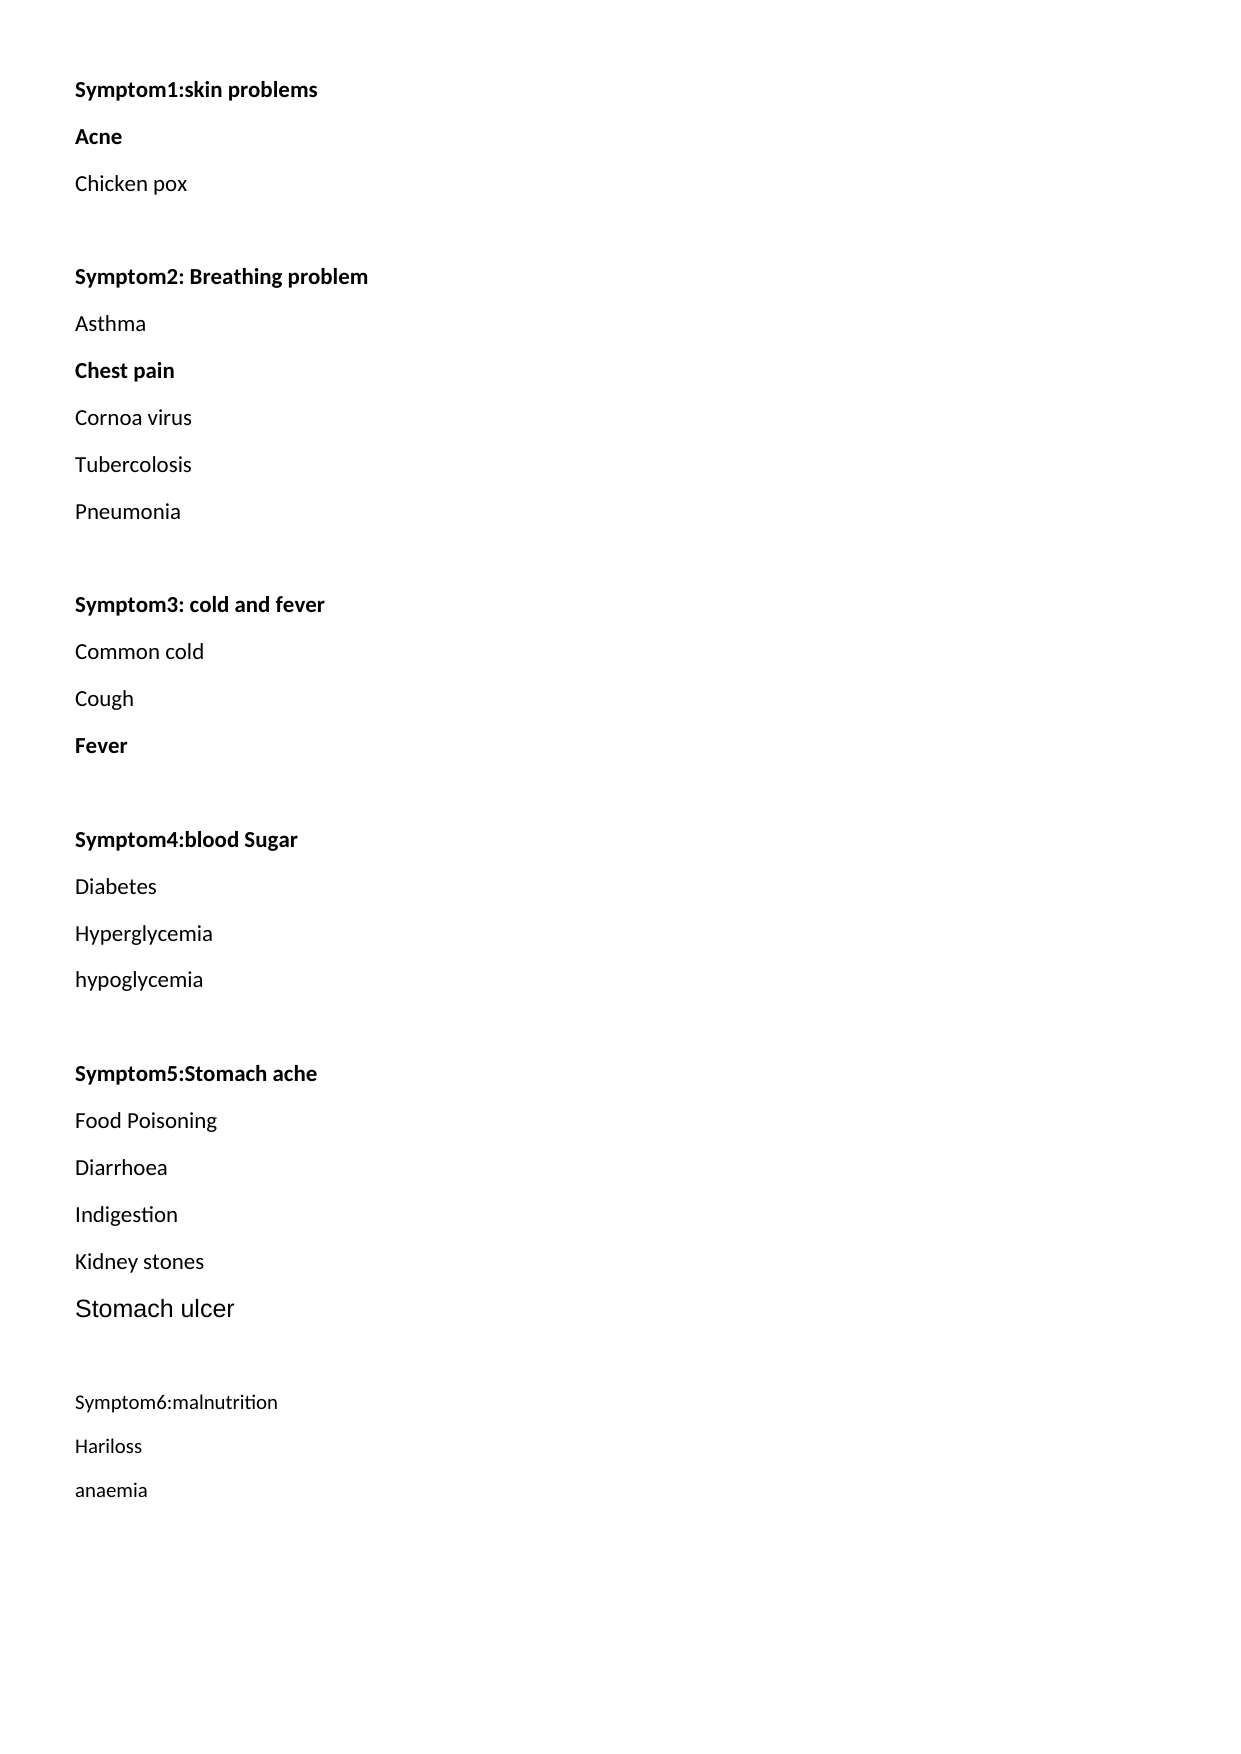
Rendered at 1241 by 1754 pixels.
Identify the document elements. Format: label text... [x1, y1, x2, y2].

text Hariloss [75, 1433, 1165, 1459]
text Acne [75, 122, 1165, 150]
text Symptom1:skin problems [75, 75, 1165, 103]
text anaemia [75, 1477, 1165, 1503]
text Symptom4:blood Sugar [75, 825, 1165, 853]
text Common cold [75, 637, 1165, 666]
text Kidney stones [75, 1247, 1165, 1275]
text Diarrhoea [75, 1153, 1165, 1181]
text Pneumonia [75, 497, 1165, 525]
text Cough [75, 684, 1165, 712]
text Symptom3: cold and fever [75, 591, 1165, 619]
text Tubercolosis [75, 450, 1165, 478]
text Chest pain [75, 356, 1165, 384]
text Symptom2: Breathing problem [75, 262, 1165, 291]
text Chicken pox [75, 169, 1165, 197]
text Stomach ulcer [75, 1294, 1165, 1322]
text Cornoa virus [75, 403, 1165, 431]
text hypoglycemia [75, 966, 1165, 994]
text Diabetes [75, 872, 1165, 900]
text Food Poisoning [75, 1106, 1165, 1134]
text Fever [75, 731, 1165, 759]
text Indigestion [75, 1200, 1165, 1228]
text Symptom6:malnutrition [75, 1389, 1165, 1414]
text Asthma [75, 309, 1165, 337]
text Symptom5:Stomach ache [75, 1059, 1165, 1087]
text Hyperglycemia [75, 919, 1165, 947]
